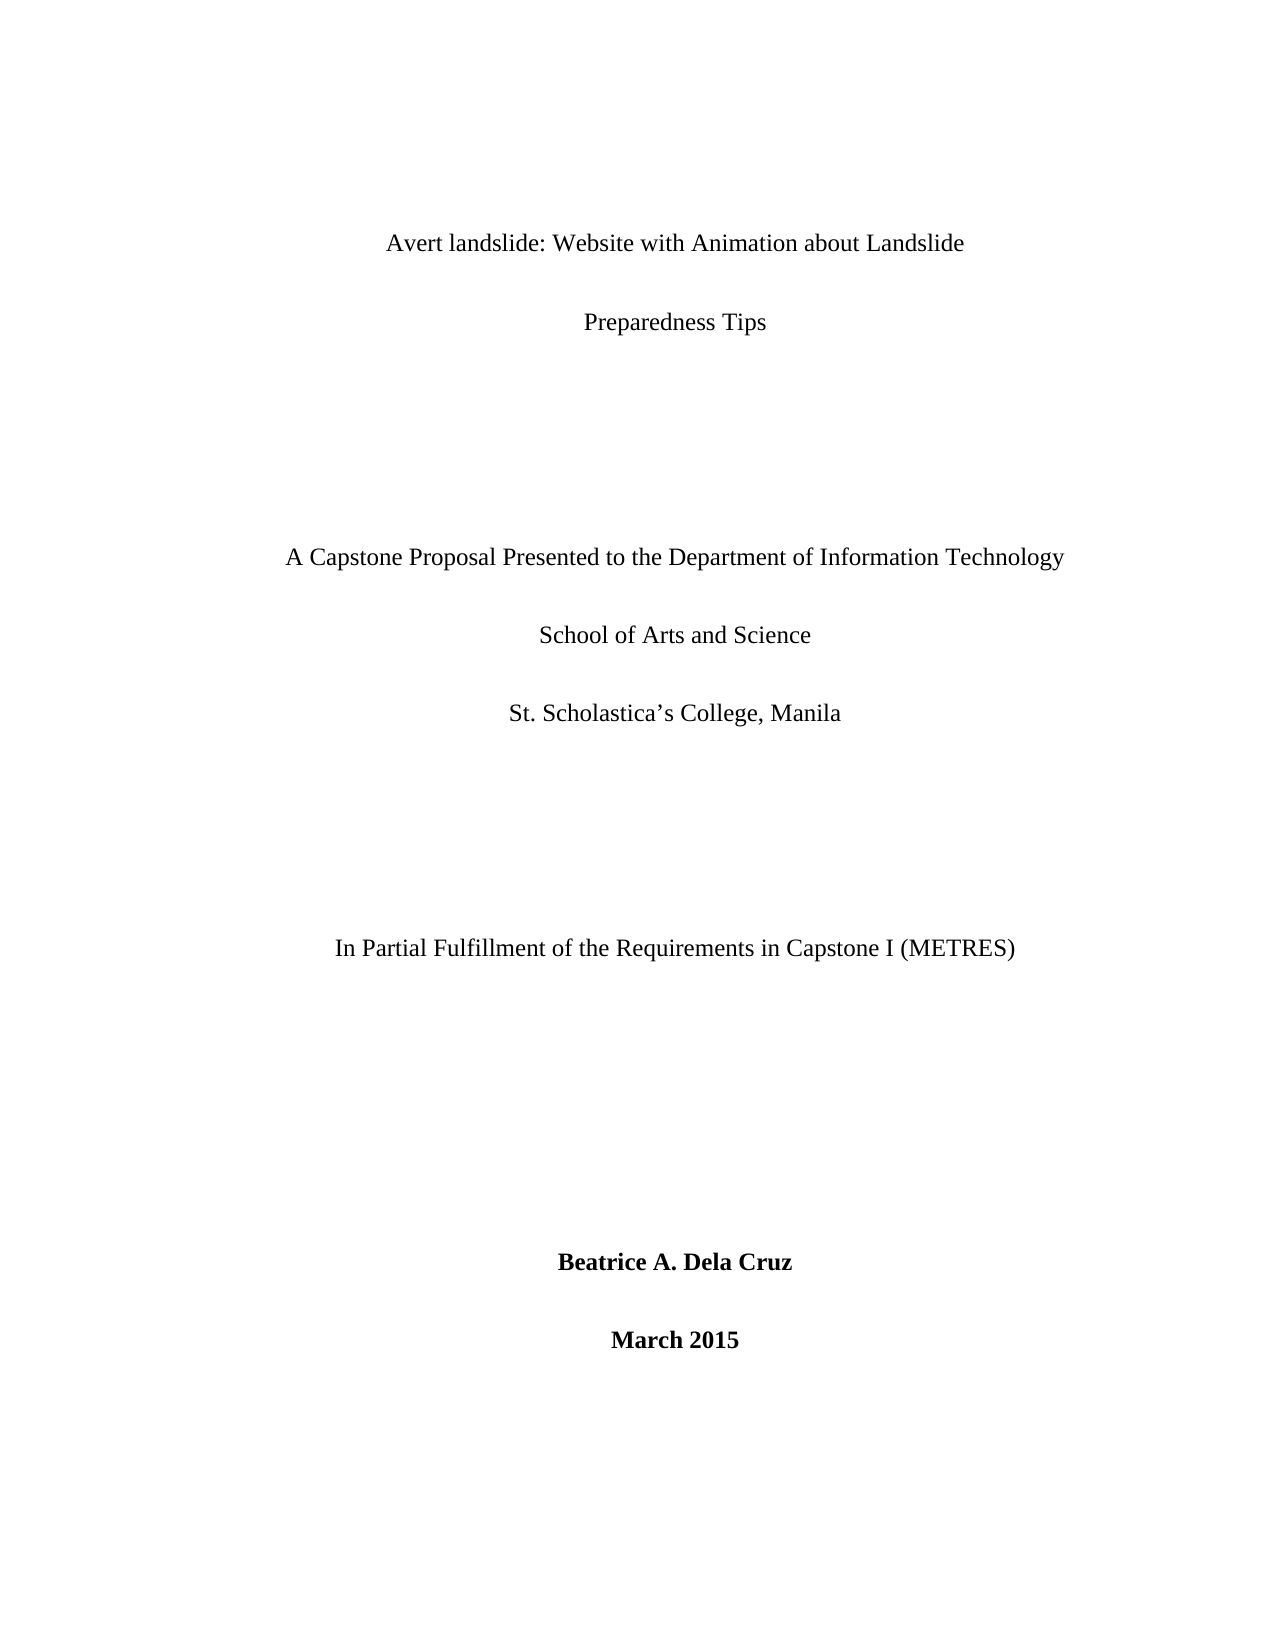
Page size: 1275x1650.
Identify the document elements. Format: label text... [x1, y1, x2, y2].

text Avert landslide: Website with Animation about Landslide [225, 228, 1125, 257]
text March 2015 [225, 1325, 1125, 1354]
text St. Scholastica’s College, Manila [225, 698, 1125, 727]
text School of Arts and Science [225, 620, 1125, 649]
text In Partial Fulfillment of the Requirements in Capstone I (METRES) [225, 933, 1125, 962]
text Beatrice A. Dela Cruz [225, 1247, 1125, 1275]
text A Capstone Proposal Presented to the Department of Information Technology [225, 542, 1125, 570]
text Preparedness Tips [225, 307, 1125, 335]
